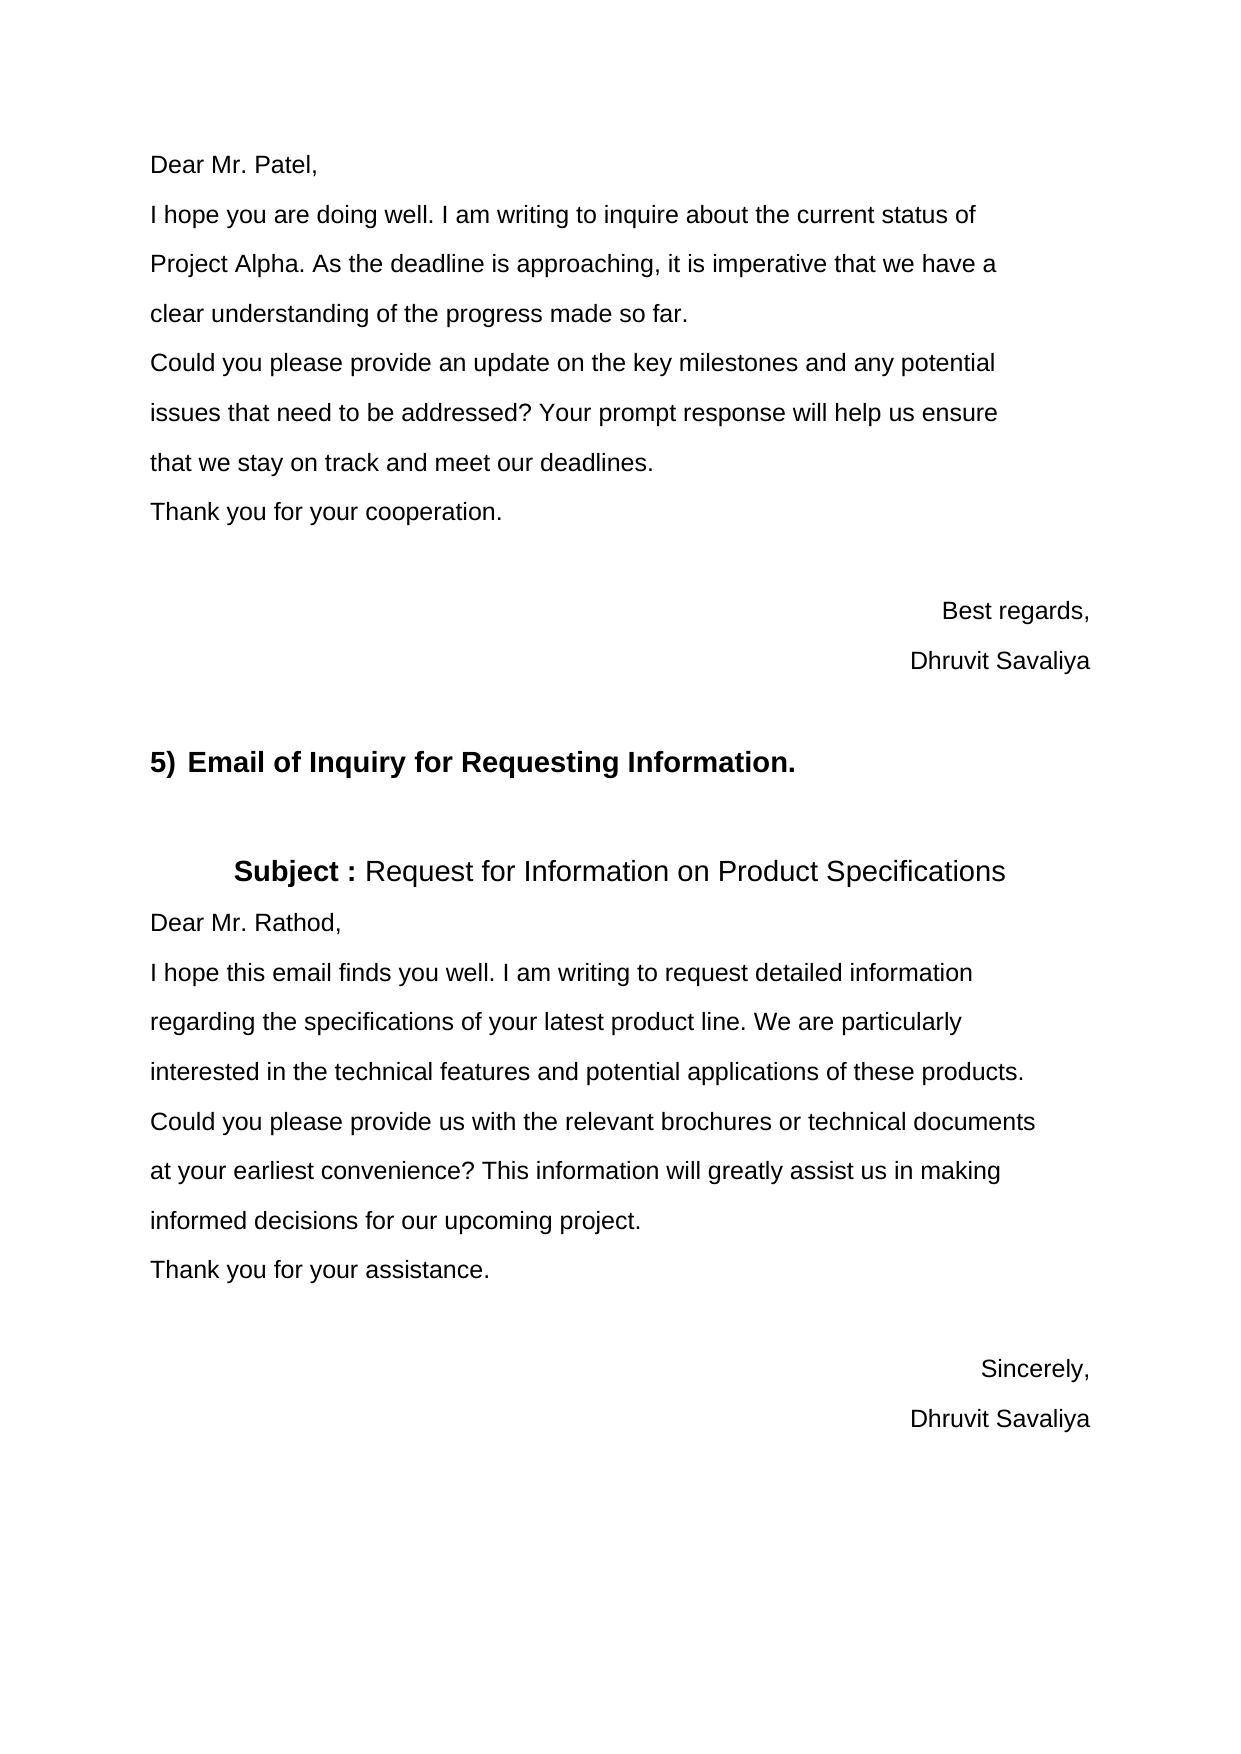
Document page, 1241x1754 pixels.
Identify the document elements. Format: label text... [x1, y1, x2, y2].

text I hope this email finds you well. I am writing to request detailed information [150, 958, 1090, 986]
text I hope you are doing well. I am writing to inquire about the current status of [150, 199, 1090, 228]
text Could you please provide us with the relevant brochures or technical documents [150, 1106, 1090, 1135]
text Dhruvit Savaliya [150, 1404, 1090, 1433]
text Project Alpha. As the deadline is approaching, it is imperative that we have a [150, 249, 1090, 278]
text Thank you for your cooperation. [150, 497, 1090, 526]
text Thank you for your assistance. [150, 1255, 1090, 1284]
list Email of Inquiry for Requesting Information. [150, 745, 1090, 778]
text at your earliest convenience? This information will greatly assist us in making [150, 1156, 1090, 1185]
text Subject : Request for Information on Product Specifications [150, 854, 1090, 887]
text interested in the technical features and potential applications of these products. [150, 1057, 1090, 1086]
text regarding the specifications of your latest product line. We are particularly [150, 1007, 1090, 1036]
text clear understanding of the progress made so far. [150, 299, 1090, 327]
text Dear Mr. Rathod, [150, 908, 1090, 937]
text Sincerely, [150, 1354, 1090, 1383]
text Best regards, [150, 596, 1090, 625]
text Dear Mr. Patel, [150, 150, 1090, 179]
text Could you please provide an update on the key milestones and any potential [150, 348, 1090, 377]
text issues that need to be addressed? Your prompt response will help us ensure [150, 398, 1090, 427]
text that we stay on track and meet our deadlines. [150, 447, 1090, 476]
text Dhruvit Savaliya [150, 646, 1090, 674]
text informed decisions for our upcoming project. [150, 1206, 1090, 1234]
